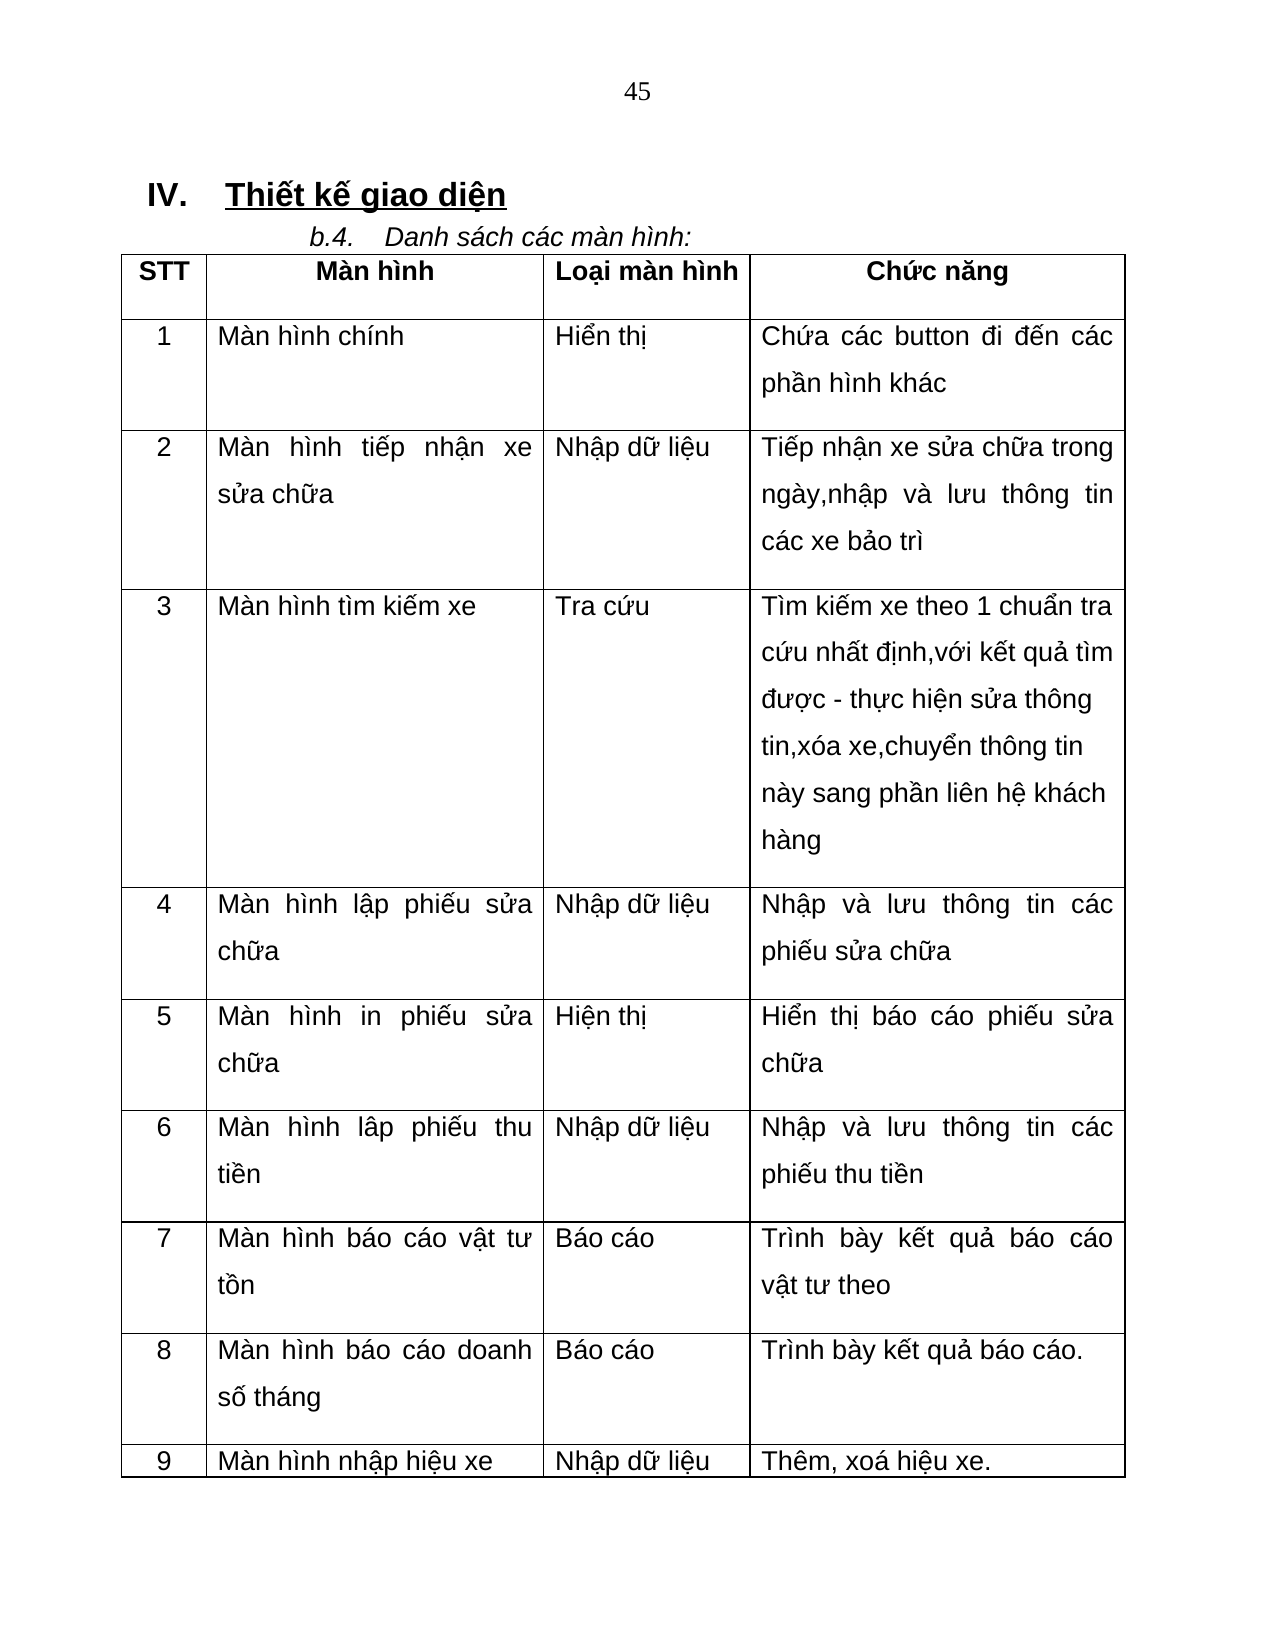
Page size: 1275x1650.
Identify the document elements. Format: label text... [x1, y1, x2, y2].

table_cell 6 [122, 1111, 206, 1221]
table_cell 1 [122, 320, 206, 430]
table_header STT [122, 255, 206, 319]
table_cell Màn hình in phiếu sửa chữa [207, 1000, 543, 1110]
table_cell Tìm kiếm xe theo 1 chuẩn tra cứu nhất định,với kết quả tìm được - thực hiện sửa thông tin,xóa xe,chuyển thông tin này sang phần liên hệ khách hàng [751, 590, 1124, 887]
table_cell Màn hình báo cáo vật tư tồn [207, 1223, 543, 1333]
table_cell 5 [122, 1000, 206, 1110]
table_cell Tiếp nhận xe sửa chữa trong ngày,nhập và lưu thông tin các xe bảo trì [751, 431, 1124, 588]
table_cell 3 [122, 590, 206, 887]
table_cell Màn hình lập phiếu sửa chữa [207, 888, 543, 999]
table_cell Nhập dữ liệu [544, 431, 749, 588]
table_cell 2 [122, 431, 206, 588]
table_cell Hiển thị báo cáo phiếu sửa chữa [751, 1000, 1124, 1110]
table_header Loại màn hình [544, 255, 749, 319]
table_cell Nhập dữ liệu [544, 1111, 749, 1221]
table_cell 8 [122, 1334, 206, 1444]
table_cell Báo cáo [544, 1223, 749, 1333]
table_cell Màn hình lâp phiếu thu tiền [207, 1111, 543, 1221]
table_cell Màn hình tiếp nhận xe sửa chữa [207, 431, 543, 588]
table_cell Hiện thị [544, 1000, 749, 1110]
table_cell 7 [122, 1223, 206, 1333]
table_cell 4 [122, 888, 206, 999]
table_cell 9 [122, 1445, 206, 1476]
table_cell Nhập và lưu thông tin các phiếu thu tiền [751, 1111, 1124, 1221]
table_header Màn hình [207, 255, 543, 319]
table_cell Màn hình chính [207, 320, 543, 430]
table_cell Hiển thị [544, 320, 749, 430]
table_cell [207, 1445, 543, 1476]
table_cell Màn hình tìm kiếm xe [207, 590, 543, 887]
table_cell Chứa các button đi đến các phần hình khác [751, 320, 1124, 430]
table_cell Thêm, xoá hiệu xe. [751, 1445, 1124, 1476]
table_cell Trình bày kết quả báo cáo. [751, 1334, 1124, 1444]
table_header Chức năng [751, 255, 1124, 319]
table_cell Báo cáo [544, 1334, 749, 1444]
table_cell Nhập dữ liệu [544, 888, 749, 999]
table_cell Tra cứu [544, 590, 749, 887]
subtitle Thiết kế giao diện [187, 175, 1125, 213]
subtitle Danh sách các màn hình: [309, 221, 1125, 252]
table_cell Nhập và lưu thông tin các phiếu sửa chữa [751, 888, 1124, 999]
table_cell Nhập dữ liệu [544, 1445, 749, 1476]
table_cell Trình bày kết quả báo cáo vật tư theo [751, 1223, 1124, 1333]
table_cell Màn hình báo cáo doanh số tháng [207, 1334, 543, 1444]
